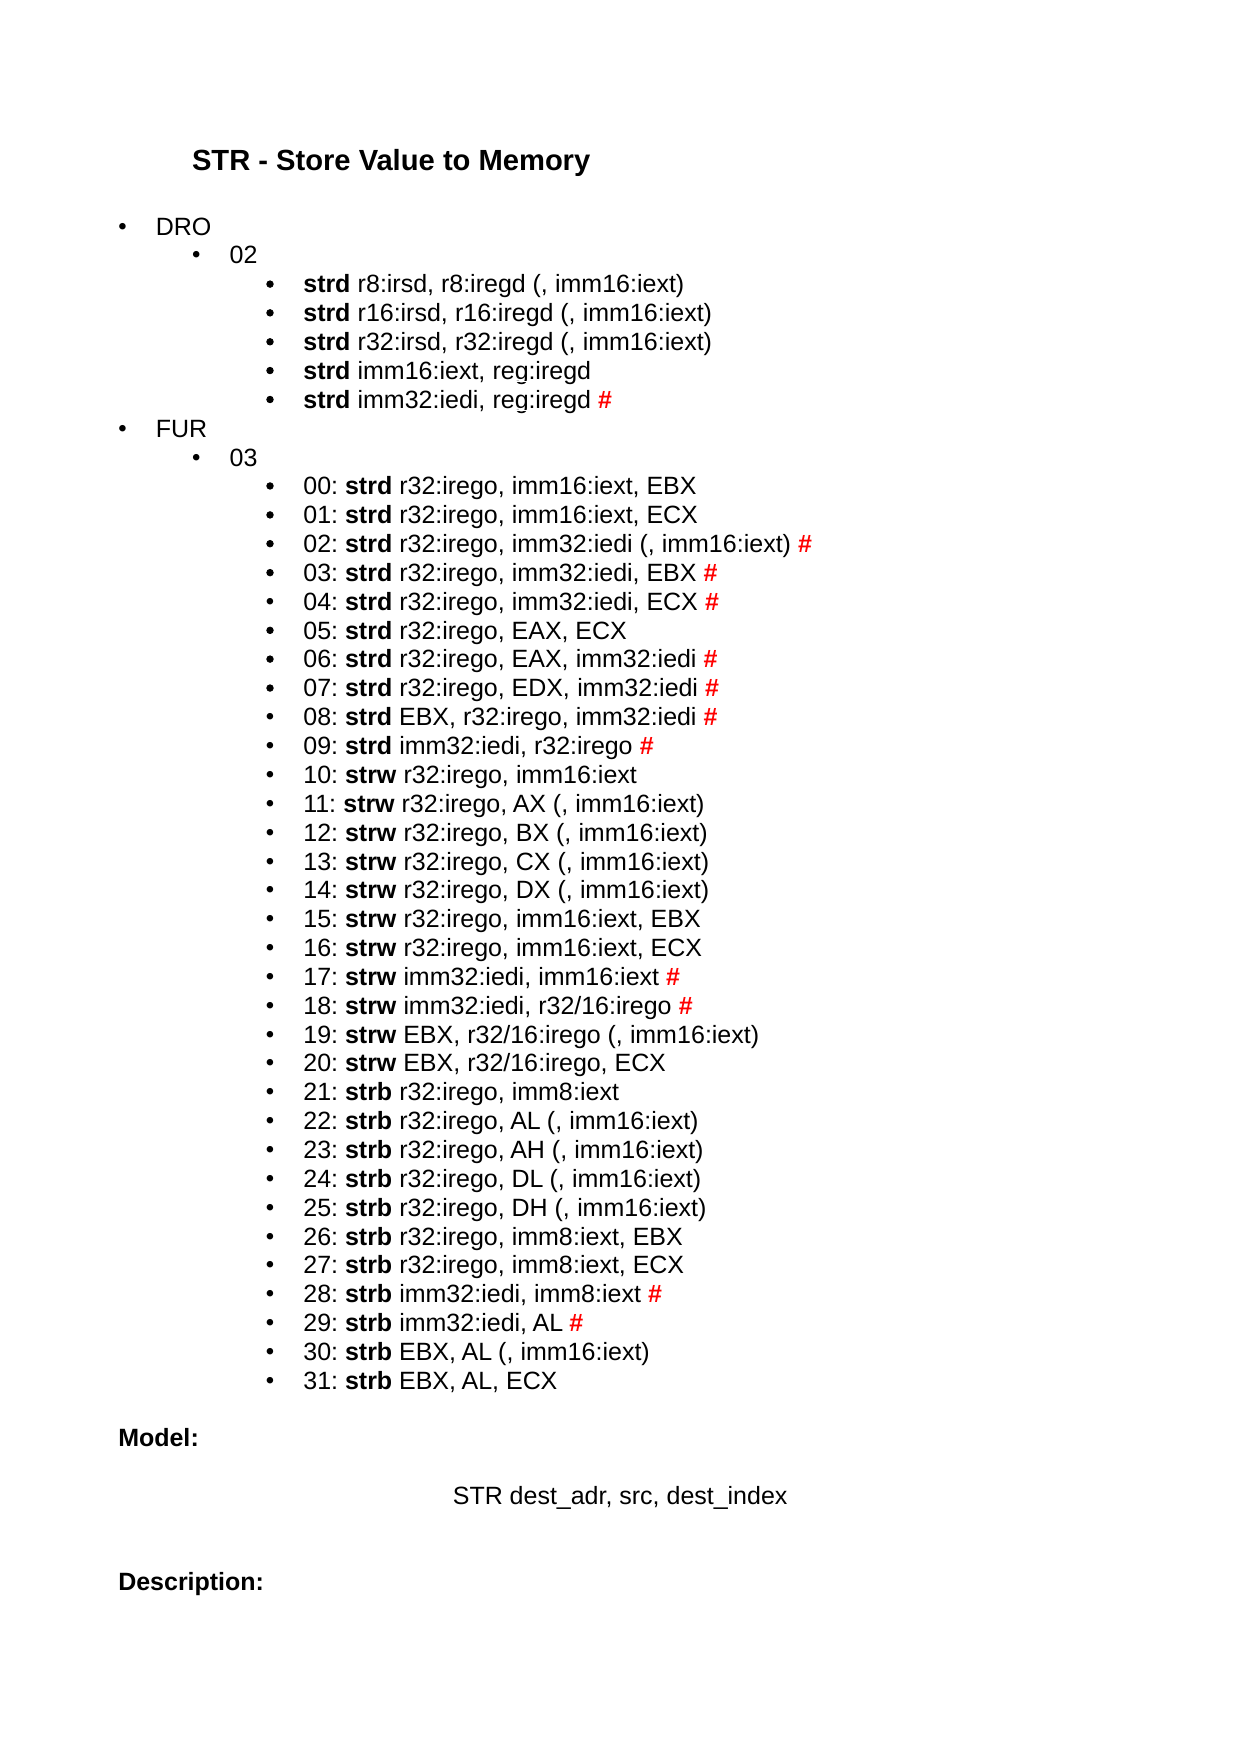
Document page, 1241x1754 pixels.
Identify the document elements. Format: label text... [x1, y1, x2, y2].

list 05: strd r32:irego, EAX, ECX [266, 616, 1122, 644]
list 26: strb r32:irego, imm8:iext, EBX [266, 1222, 1122, 1250]
list 04: strd r32:irego, imm32:iedi, ECX # [266, 587, 1122, 616]
list 31: strb EBX, AL, ECX [266, 1366, 1122, 1395]
list strd imm32:iedi, reg:iregd # [266, 385, 1122, 414]
list 02: strd r32:irego, imm32:iedi (, imm16:iext) # [266, 529, 1122, 558]
list 18: strw imm32:iedi, r32/16:irego # [266, 991, 1122, 1019]
list strd r8:irsd, r8:iregd (, imm16:iext) [266, 269, 1122, 298]
list 12: strw r32:irego, BX (, imm16:iext) [266, 818, 1122, 846]
subtitle STR - Store Value to Memory [192, 143, 1122, 177]
list 02 [192, 241, 1122, 269]
list 23: strb r32:irego, AH (, imm16:iext) [266, 1135, 1122, 1164]
list 06: strd r32:irego, EAX, imm32:iedi # [266, 644, 1122, 673]
list strd r32:irsd, r32:iregd (, imm16:iext) [266, 327, 1122, 356]
list 09: strd imm32:iedi, r32:irego # [266, 731, 1122, 760]
list 10: strw r32:irego, imm16:iext [266, 760, 1122, 789]
text Model: [118, 1423, 1122, 1452]
list 29: strb imm32:iedi, AL # [266, 1308, 1122, 1337]
list 22: strb r32:irego, AL (, imm16:iext) [266, 1106, 1122, 1135]
list DRO [118, 212, 1122, 241]
text STR dest_adr, src, dest_index [118, 1481, 1122, 1510]
list 03 [192, 442, 1122, 471]
list 03: strd r32:irego, imm32:iedi, EBX # [266, 558, 1122, 587]
list 11: strw r32:irego, AX (, imm16:iext) [266, 789, 1122, 818]
list 13: strw r32:irego, CX (, imm16:iext) [266, 846, 1122, 875]
list 24: strb r32:irego, DL (, imm16:iext) [266, 1164, 1122, 1193]
list 21: strb r32:irego, imm8:iext [266, 1077, 1122, 1106]
list strd r16:irsd, r16:iregd (, imm16:iext) [266, 298, 1122, 327]
list 20: strw EBX, r32/16:irego, ECX [266, 1048, 1122, 1077]
list FUR [118, 414, 1122, 442]
list 15: strw r32:irego, imm16:iext, EBX [266, 904, 1122, 933]
list 14: strw r32:irego, DX (, imm16:iext) [266, 875, 1122, 904]
list 01: strd r32:irego, imm16:iext, ECX [266, 500, 1122, 529]
list strd imm16:iext, reg:iregd [266, 356, 1122, 385]
list 08: strd EBX, r32:irego, imm32:iedi # [266, 702, 1122, 731]
list 30: strb EBX, AL (, imm16:iext) [266, 1337, 1122, 1366]
list 16: strw r32:irego, imm16:iext, ECX [266, 933, 1122, 962]
text Description: [118, 1567, 1122, 1596]
list 25: strb r32:irego, DH (, imm16:iext) [266, 1193, 1122, 1222]
list 07: strd r32:irego, EDX, imm32:iedi # [266, 673, 1122, 702]
list 00: strd r32:irego, imm16:iext, EBX [266, 471, 1122, 500]
list 27: strb r32:irego, imm8:iext, ECX [266, 1250, 1122, 1279]
list 19: strw EBX, r32/16:irego (, imm16:iext) [266, 1019, 1122, 1048]
list 17: strw imm32:iedi, imm16:iext # [266, 962, 1122, 991]
list 28: strb imm32:iedi, imm8:iext # [266, 1279, 1122, 1308]
